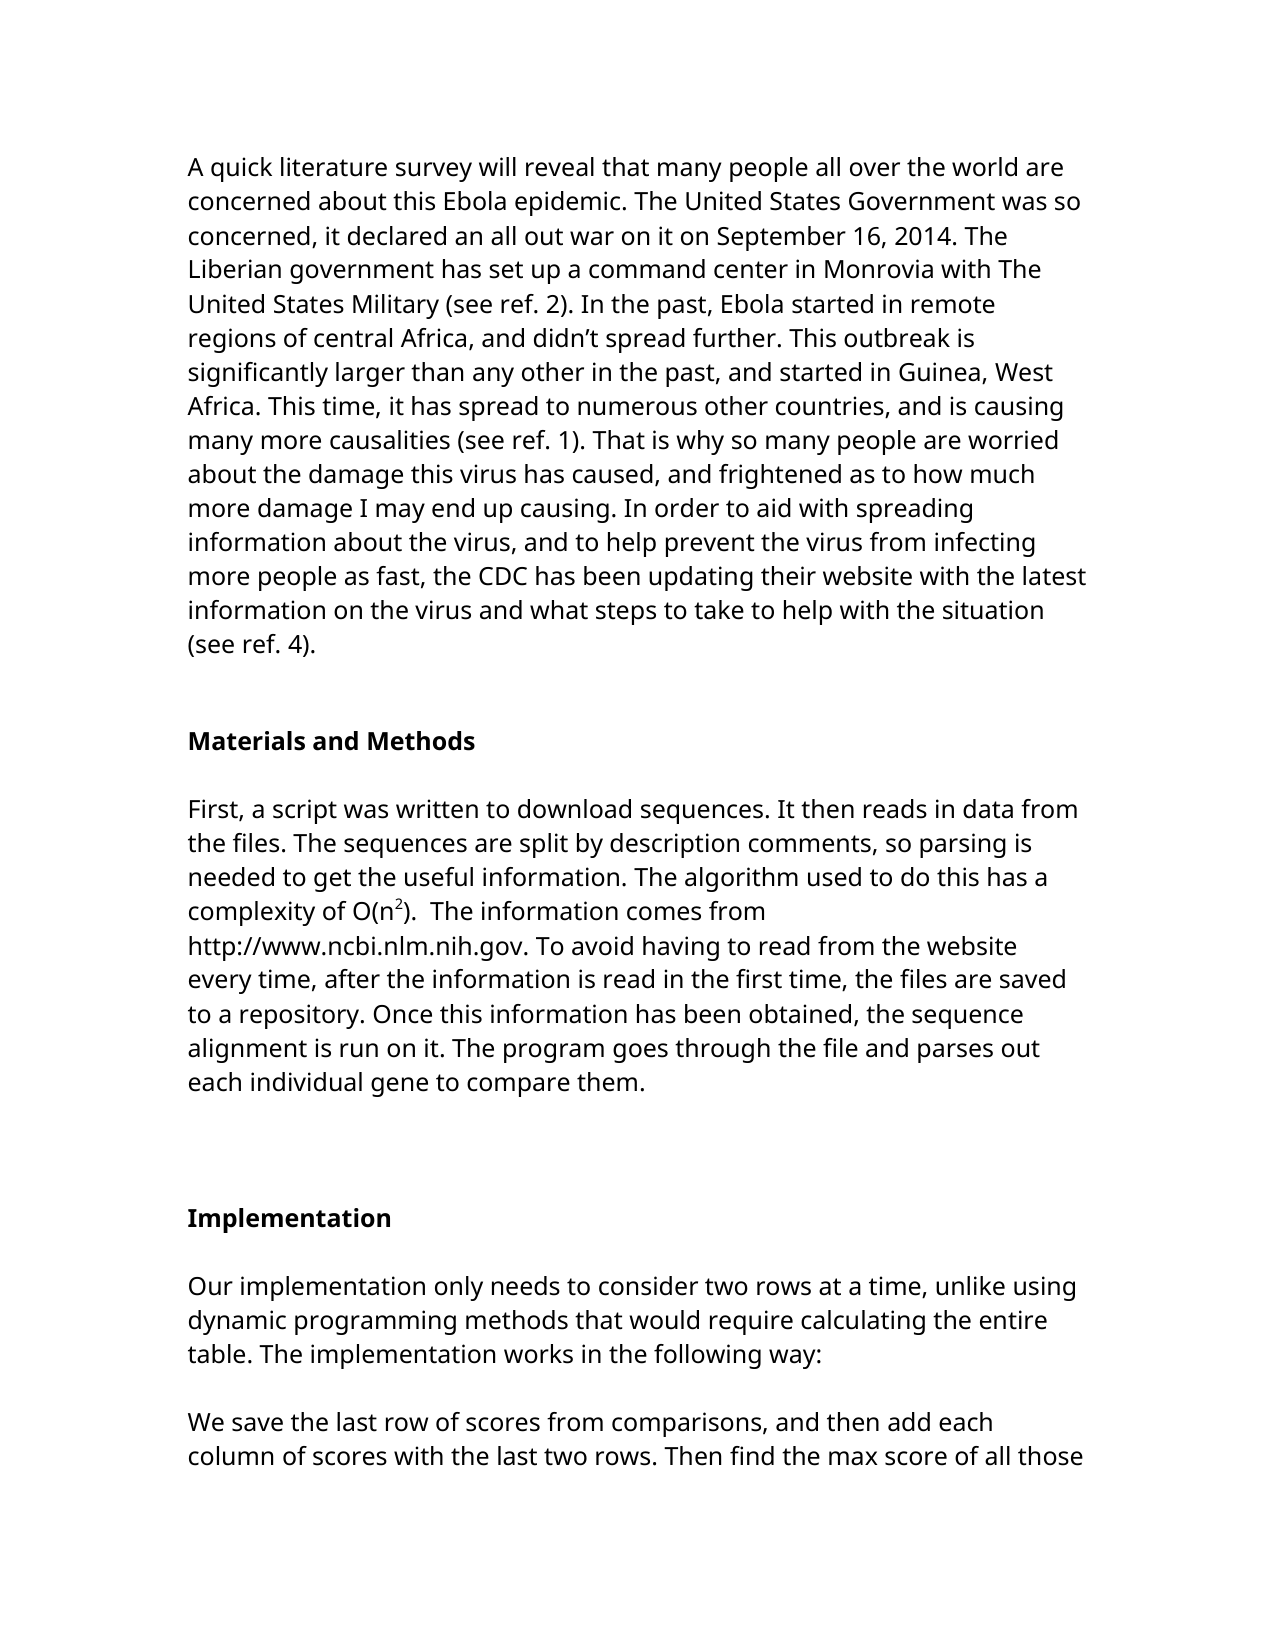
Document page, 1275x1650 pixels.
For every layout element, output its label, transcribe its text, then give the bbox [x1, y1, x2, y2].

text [187, 1405, 1087, 1473]
text Implementation [187, 1201, 1087, 1235]
text Our implementation only needs to consider two rows at a time, unlike using dynamic programming methods that would require calculating the entire table. The implementation works in the following way: [187, 1269, 1087, 1371]
text Materials and Methods [187, 724, 1087, 758]
text First, a script was written to download sequences. It then reads in data from the files. The sequences are split by description comments, so parsing is needed to get the useful information. The algorithm used to do this has a complexity of O(n2). The information comes from http://www.ncbi.nlm.nih.gov. To avoid having to read from the website every time, after the information is read in the first time, the files are saved to a repository. Once this information has been obtained, the sequence alignment is run on it. The program goes through the file and parses out each individual gene to compare them. [187, 792, 1087, 1098]
text A quick literature survey will reveal that many people all over the world are concerned about this Ebola epidemic. The United States Government was so concerned, it declared an all out war on it on September 16, 2014. The Liberian government has set up a command center in Monrovia with The United States Military (see ref. 2). In the past, Ebola started in remote regions of central Africa, and didn’t spread further. This outbreak is significantly larger than any other in the past, and started in Guinea, West Africa. This time, it has spread to numerous other countries, and is causing many more causalities (see ref. 1). That is why so many people are worried about the damage this virus has caused, and frightened as to how much more damage I may end up causing. In order to aid with spreading information about the virus, and to help prevent the virus from infecting more people as fast, the CDC has been updating their website with the latest information on the virus and what steps to take to help with the situation (see ref. 4). [187, 150, 1087, 661]
